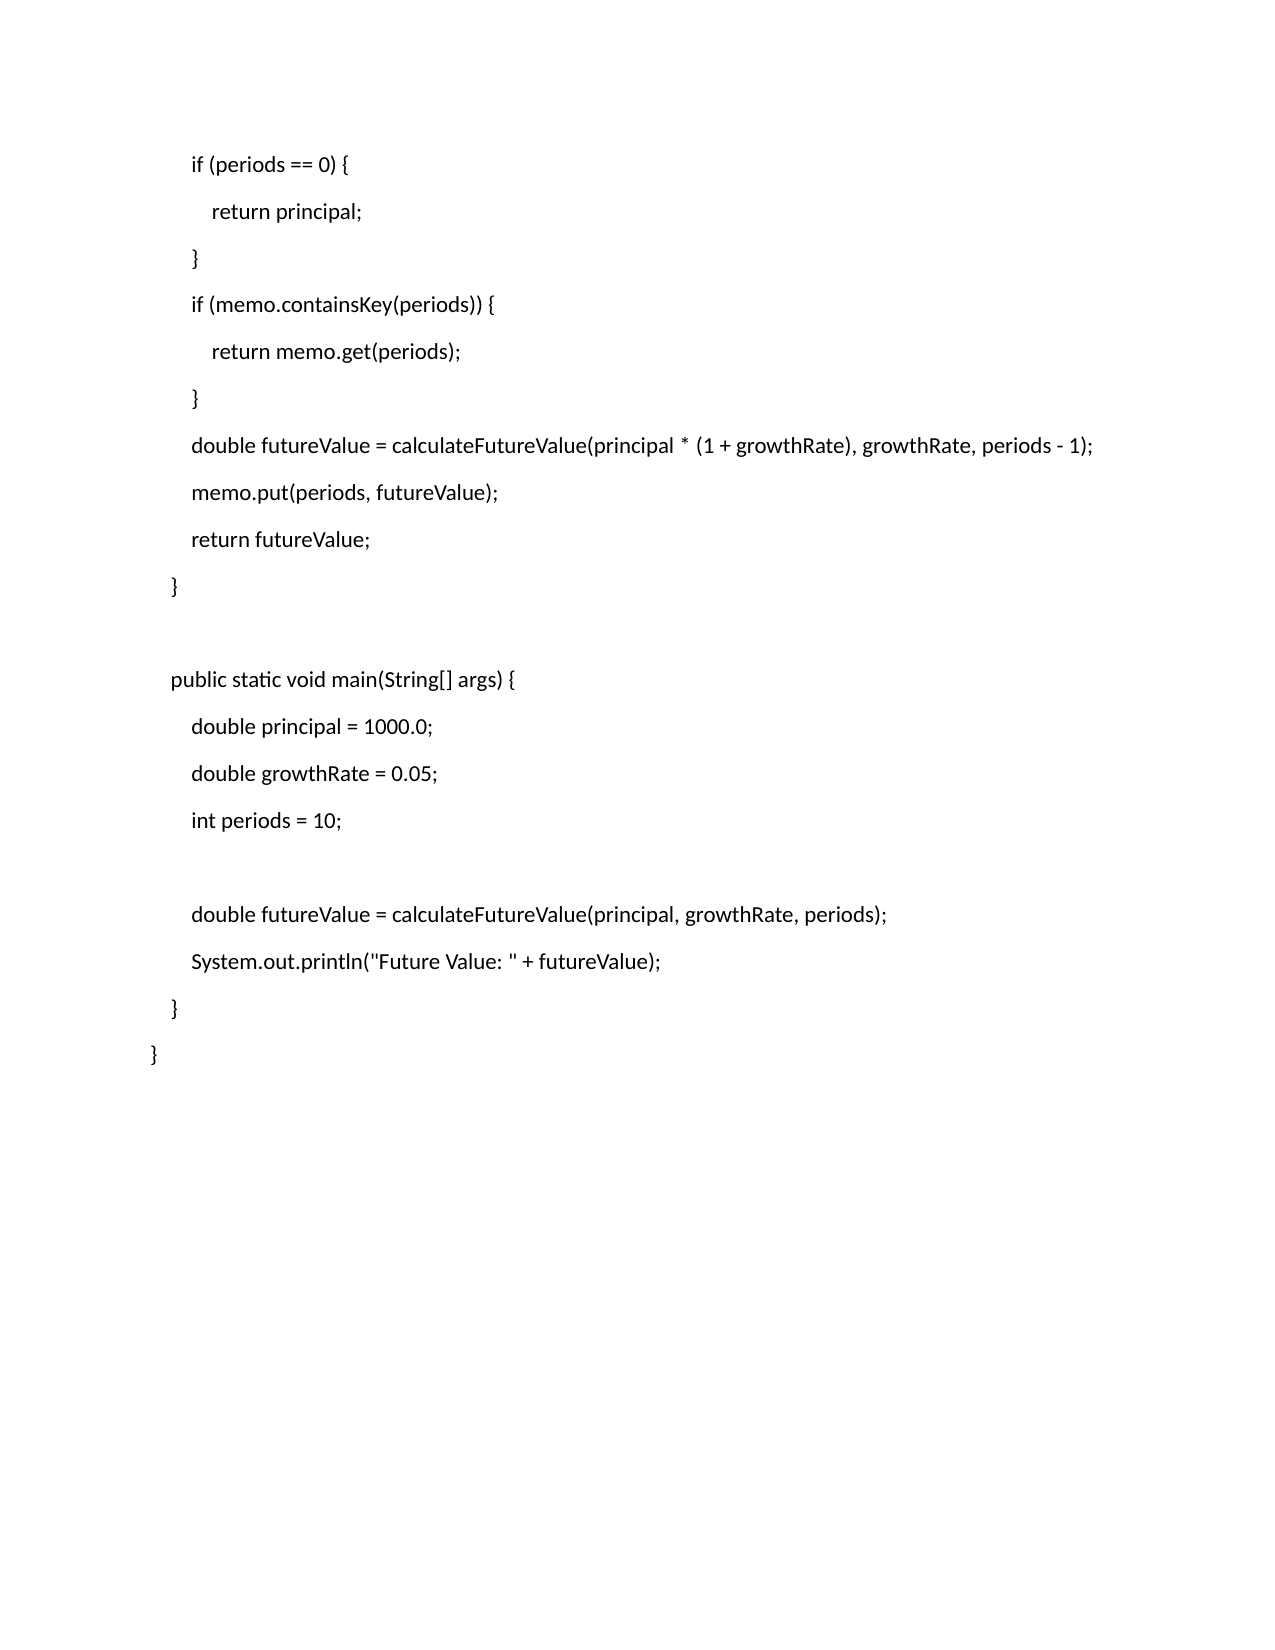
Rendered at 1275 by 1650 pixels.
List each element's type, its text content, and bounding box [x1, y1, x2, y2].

text double principal = 1000.0; [150, 712, 1125, 741]
text } [150, 244, 1125, 272]
text return futureValue; [150, 525, 1125, 553]
text double growthRate = 0.05; [150, 759, 1125, 787]
text int periods = 10; [150, 806, 1125, 834]
text } [150, 1041, 1125, 1069]
text if (memo.containsKey(periods)) { [150, 291, 1125, 319]
text } [150, 572, 1125, 600]
text return memo.get(periods); [150, 337, 1125, 366]
text double futureValue = calculateFutureValue(principal * (1 + growthRate), growthRate, periods - 1); [150, 431, 1125, 459]
text System.out.println("Future Value: " + futureValue); [150, 947, 1125, 975]
text } [150, 994, 1125, 1022]
text if (periods == 0) { [150, 150, 1125, 178]
text } [150, 384, 1125, 412]
text public static void main(String[] args) { [150, 666, 1125, 694]
text double futureValue = calculateFutureValue(principal, growthRate, periods); [150, 900, 1125, 928]
text return principal; [150, 197, 1125, 225]
text memo.put(periods, futureValue); [150, 478, 1125, 506]
